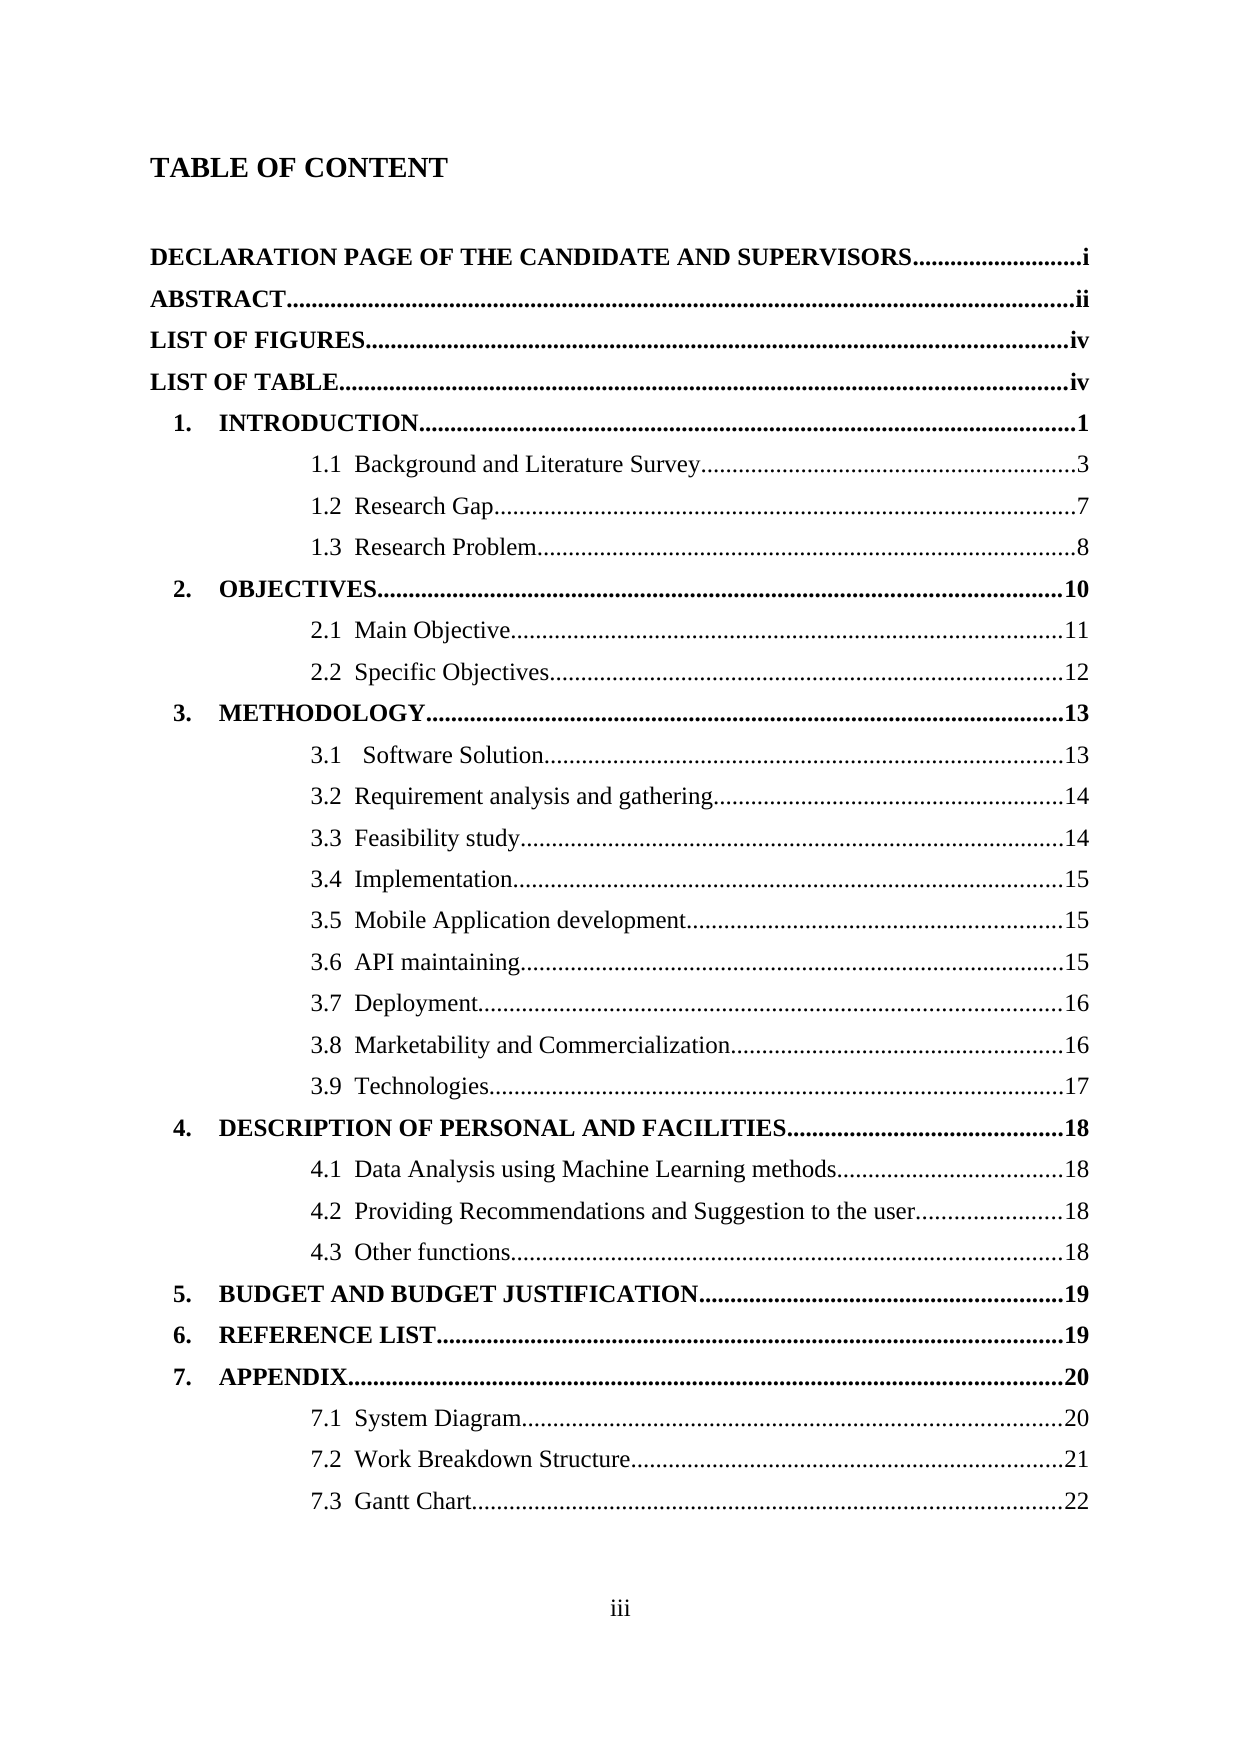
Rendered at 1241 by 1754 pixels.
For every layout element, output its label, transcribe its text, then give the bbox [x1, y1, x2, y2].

text 3.2 Requirement analysis and gathering 14 [310, 781, 1090, 810]
text 1. INTRODUCTION 1 [173, 408, 1090, 437]
text 2.1 Main Objective 11 [310, 615, 1090, 644]
text 7.2 Work Breakdown Structure 21 [310, 1444, 1090, 1473]
text 3.1 Software Solution 13 [310, 740, 1090, 768]
text 4. DESCRIPTION OF PERSONAL AND FACILITIES 18 [173, 1113, 1090, 1142]
text 7. APPENDIX 20 [173, 1362, 1090, 1390]
text 1.2 Research Gap 7 [310, 491, 1090, 520]
text 3.9 Technologies 17 [310, 1071, 1090, 1100]
text DECLARATION PAGE OF THE CANDIDATE AND SUPERVISORS i [150, 242, 1090, 271]
text LIST OF TABLE iv [150, 367, 1090, 395]
text 3.7 Deployment 16 [310, 988, 1090, 1017]
text 3.5 Mobile Application development 15 [310, 906, 1090, 934]
text 7.3 Gantt Chart 22 [310, 1486, 1090, 1515]
text 3.4 Implementation 15 [310, 864, 1090, 893]
text 1.3 Research Problem 8 [310, 532, 1090, 561]
text 4.3 Other functions 18 [310, 1237, 1090, 1266]
text 3.6 API maintaining 15 [310, 947, 1090, 976]
text 5. BUDGET AND BUDGET JUSTIFICATION 19 [173, 1279, 1090, 1307]
text 4.2 Providing Recommendations and Suggestion to the user 18 [310, 1196, 1090, 1224]
text TABLE OF CONTENT [150, 150, 1090, 183]
text ABSTRACT ii [150, 284, 1090, 312]
text 3.3 Feasibility study 14 [310, 823, 1090, 851]
text LIST OF FIGURES iv [150, 325, 1090, 354]
text 2. OBJECTIVES 10 [173, 574, 1090, 603]
text 3. METHODOLOGY 13 [173, 698, 1090, 727]
text 4.1 Data Analysis using Machine Learning methods 18 [310, 1154, 1090, 1183]
text 2.2 Specific Objectives 12 [310, 657, 1090, 686]
text 7.1 System Diagram 20 [310, 1403, 1090, 1432]
text 3.8 Marketability and Commercialization 16 [310, 1030, 1090, 1059]
text 6. REFERENCE LIST 19 [173, 1320, 1090, 1349]
text 1.1 Background and Literature Survey 3 [310, 449, 1090, 478]
